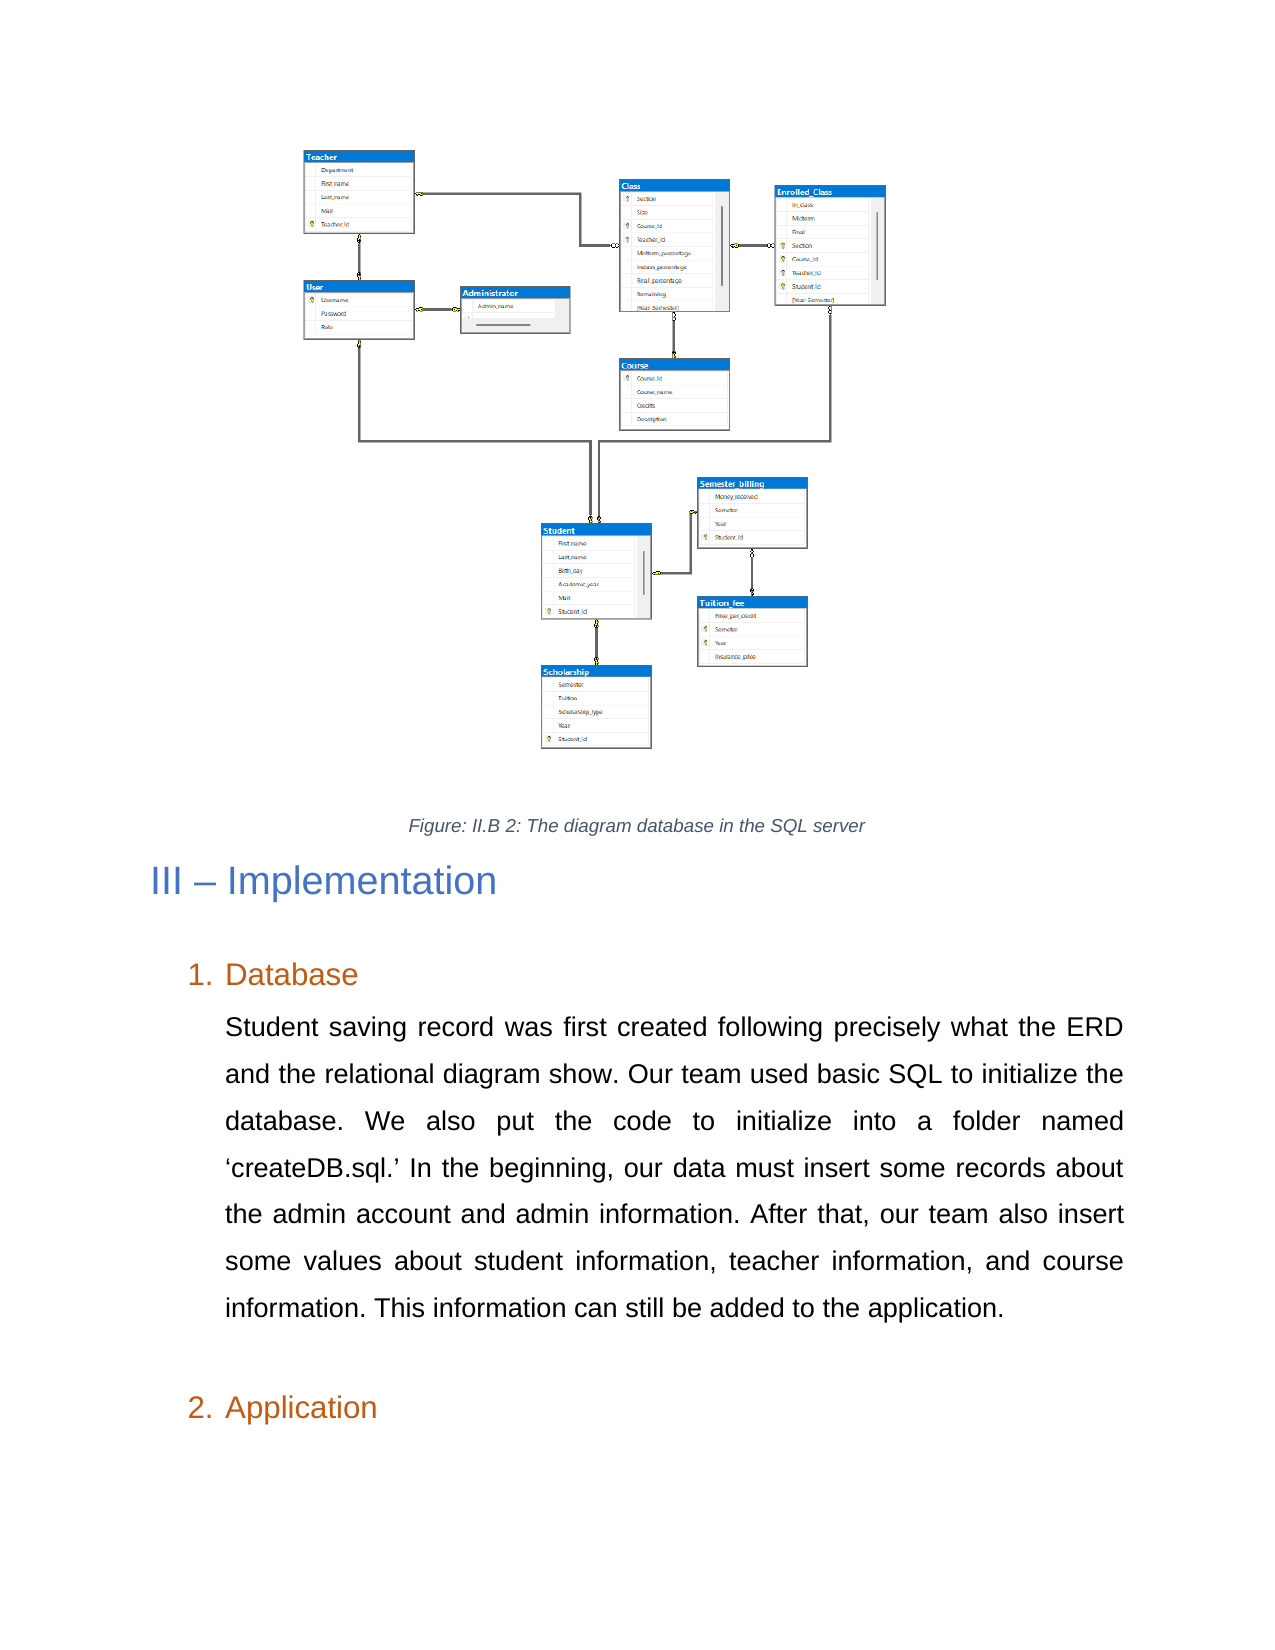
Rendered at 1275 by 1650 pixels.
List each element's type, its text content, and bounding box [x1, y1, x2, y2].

list Application [187, 1389, 1125, 1426]
list Database [187, 956, 1125, 992]
text Figure: II.B 2: The diagram database in the SQL server [150, 815, 1125, 836]
text Student saving record was first created following precisely what the ERD and the relational diagram show. Our team used basic SQL to initialize the database. We also put the code to initialize into a folder named ‘createDB.sql.’ In the beginning, our data must insert some records about the admin account and admin information. After that, our team also insert some values about student information, teacher information, and course information. This information can still be added to the application. [225, 1011, 1125, 1323]
picture [275, 118, 962, 768]
list III – Implementation [150, 857, 1125, 903]
